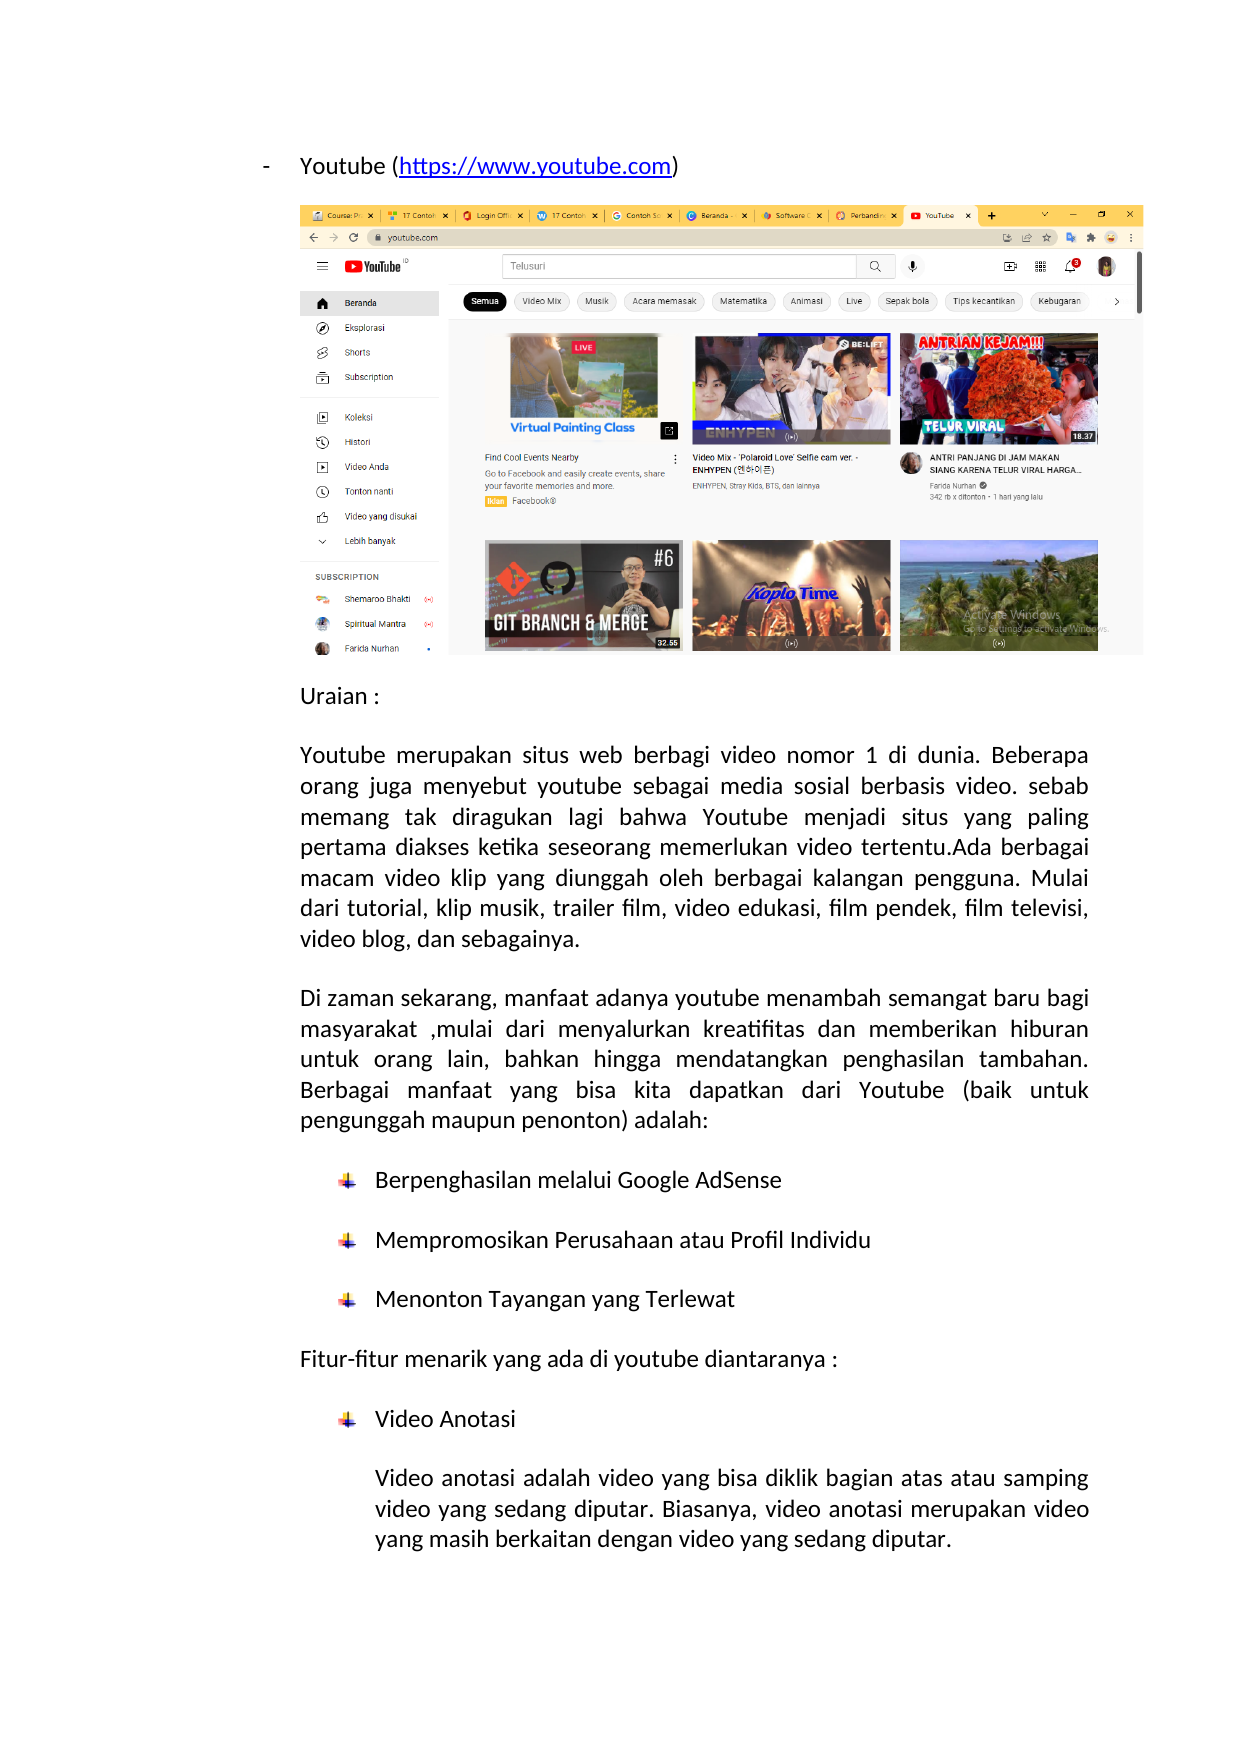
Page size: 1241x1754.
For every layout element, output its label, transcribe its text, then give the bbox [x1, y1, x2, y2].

list Mempromosikan Perusahaan atau Profil Individu [337, 1224, 1090, 1254]
picture [338, 1291, 356, 1308]
list Video Anotasi [337, 1403, 1090, 1433]
text Fitur-fitur menarik yang ada di youtube diantaranya : [300, 1343, 1090, 1374]
text Video anotasi adalah video yang bisa diklik bagian atas atau samping video yang sedang diputar. Biasanya, video anotasi merupakan video yang masih berkaitan dengan video yang sedang diputar. [375, 1463, 1090, 1554]
text Youtube merupakan situs web berbagi video nomor 1 di dunia. Beberapa orang juga menyebut youtube sebagai media sosial berbasis video. sebab memang tak diragukan lagi bahwa Youtube menjadi situs yang paling pertama diakses ketika seseorang memerlukan video tertentu.Ada berbagai macam video klip yang diunggah oleh berbagai kalangan pengguna. Mulai dari tutorial, klip musik, trailer film, video edukasi, film pendek, film televisi, video blog, dan sebagainya. [300, 739, 1090, 953]
list Menonton Tayangan yang Terlewat [337, 1283, 1090, 1314]
list Youtube (https://www.youtube.com) [262, 150, 1090, 181]
list Berpenghasilan melalui Google AdSense [337, 1164, 1090, 1195]
picture [338, 1410, 356, 1428]
picture [338, 1231, 356, 1249]
text Uraian : [300, 680, 1090, 710]
picture [338, 1171, 356, 1189]
text Di zaman sekarang, manfaat adanya youtube menambah semangat baru bagi masyarakat ,mulai dari menyalurkan kreatifitas dan memberikan hiburan untuk orang lain, bahkan hingga mendatangkan penghasilan tambahan. Berbagai manfaat yang bisa kita dapatkan dari Youtube (baik untuk pengunggah maupun penonton) adalah: [300, 982, 1090, 1135]
picture [300, 205, 1144, 655]
